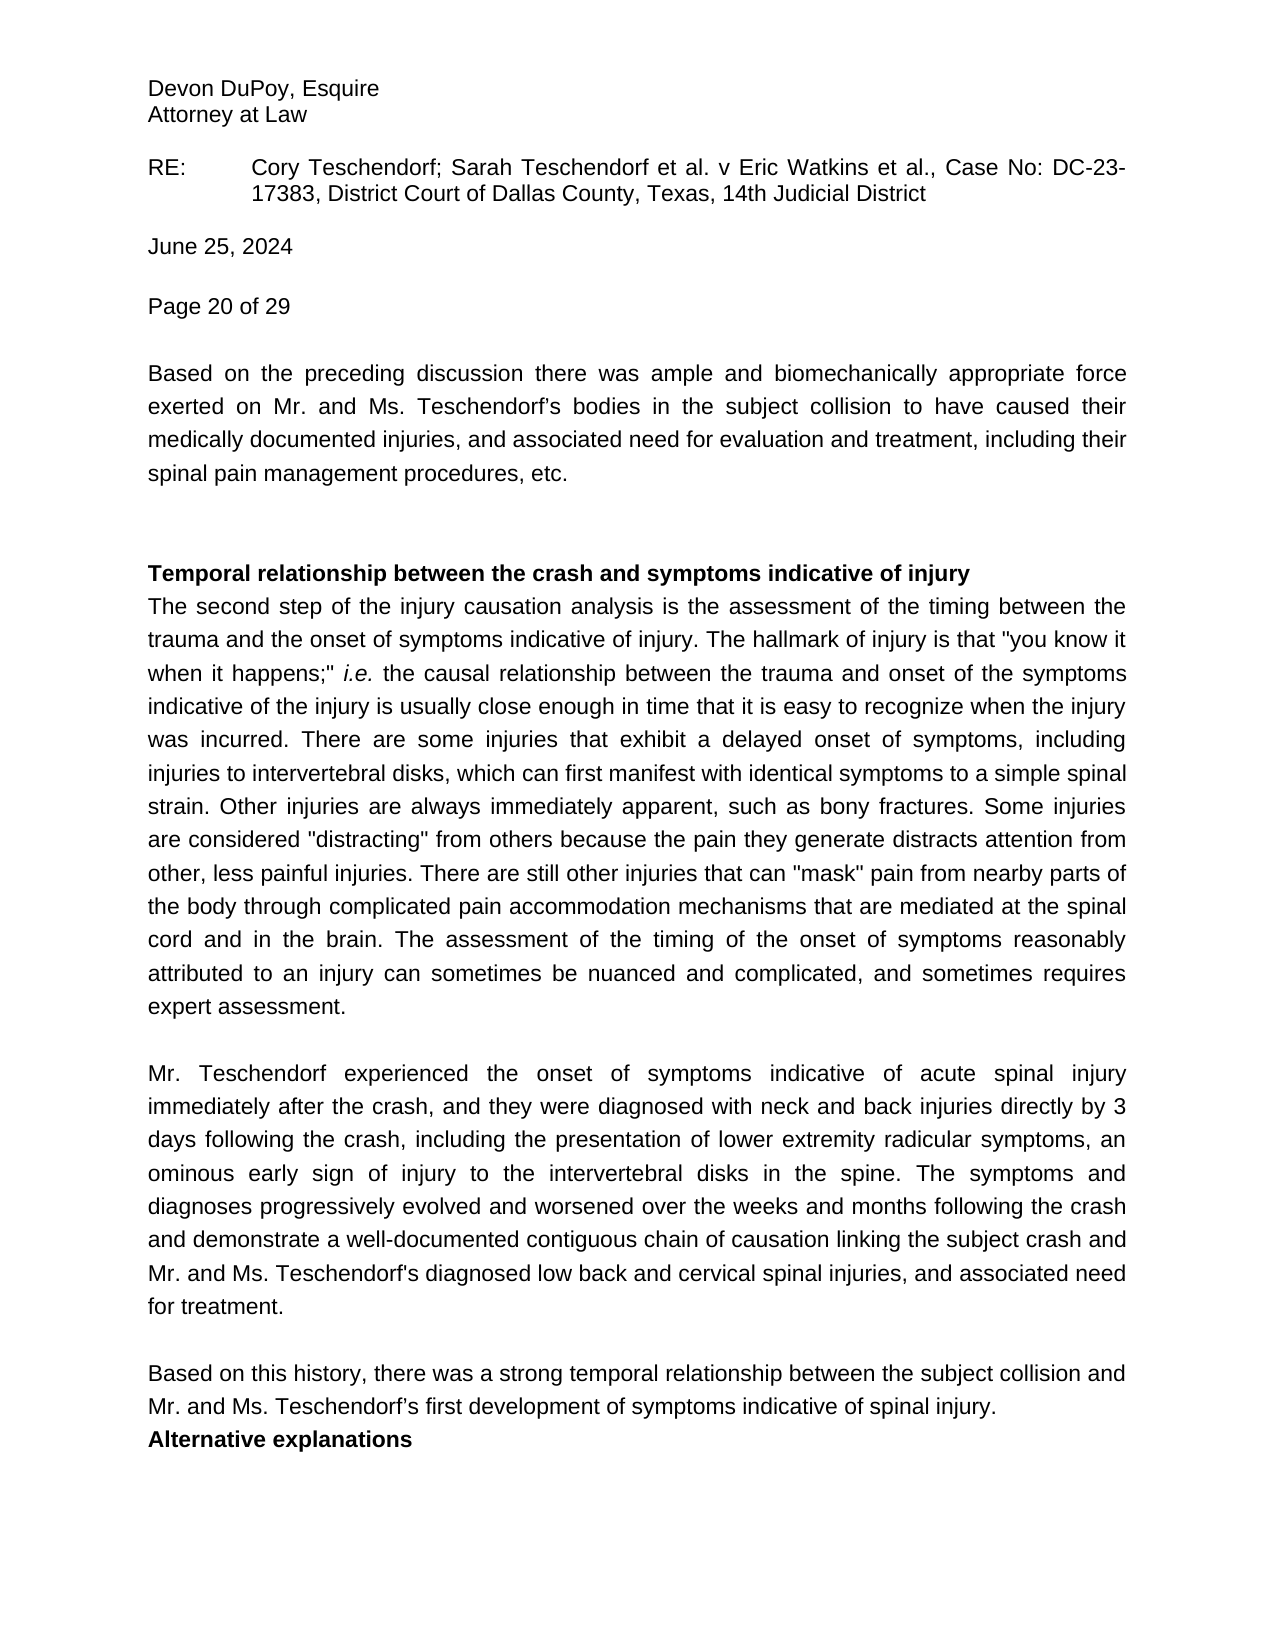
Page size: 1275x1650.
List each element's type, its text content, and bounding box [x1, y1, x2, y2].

text The second step of the injury causation analysis is the assessment of the timing between the trauma and the onset of symptoms indicative of injury. The hallmark of injury is that "you know it when it happens;" i.e. the causal relationship between the trauma and onset of the symptoms indicative of the injury is usually close enough in time that it is easy to recognize when the injury was incurred. There are some injuries that exhibit a delayed onset of symptoms, including injuries to intervertebral disks, which can first manifest with identical symptoms to a simple spinal strain. Other injuries are always immediately apparent, such as bony fractures. Some injuries are considered "distracting" from others because the pain they generate distracts attention from other, less painful injuries. There are still other injuries that can "mask" pain from nearby parts of the body through complicated pain accommodation mechanisms that are mediated at the spinal cord and in the brain. The assessment of the timing of the onset of symptoms reasonably attributed to an injury can sometimes be nuanced and complicated, and sometimes requires expert assessment. [148, 586, 1127, 1019]
text Mr. Teschendorf experienced the onset of symptoms indicative of acute spinal injury immediately after the crash, and they were diagnosed with neck and back injuries directly by 3 days following the crash, including the presentation of lower extremity radicular symptoms, an ominous early sign of injury to the intervertebral disks in the spine. The symptoms and diagnoses progressively evolved and worsened over the weeks and months following the crash and demonstrate a well-documented contiguous chain of causation linking the subject crash and Mr. and Ms. Teschendorf's diagnosed low back and cervical spinal injuries, and associated need for treatment. [148, 1052, 1127, 1319]
text Based on this history, there was a strong temporal relationship between the subject collision and Mr. and Ms. Teschendorf’s first development of symptoms indicative of spinal injury. [148, 1352, 1127, 1419]
text Temporal relationship between the crash and symptoms indicative of injury [148, 552, 1127, 586]
text Alternative explanations [148, 1419, 1127, 1452]
text Based on the preceding discussion there was ample and biomechanically appropriate force exerted on Mr. and Ms. Teschendorf’s bodies in the subject collision to have caused their medically documented injuries, and associated need for evaluation and treatment, including their spinal pain management procedures, etc. [148, 352, 1127, 486]
